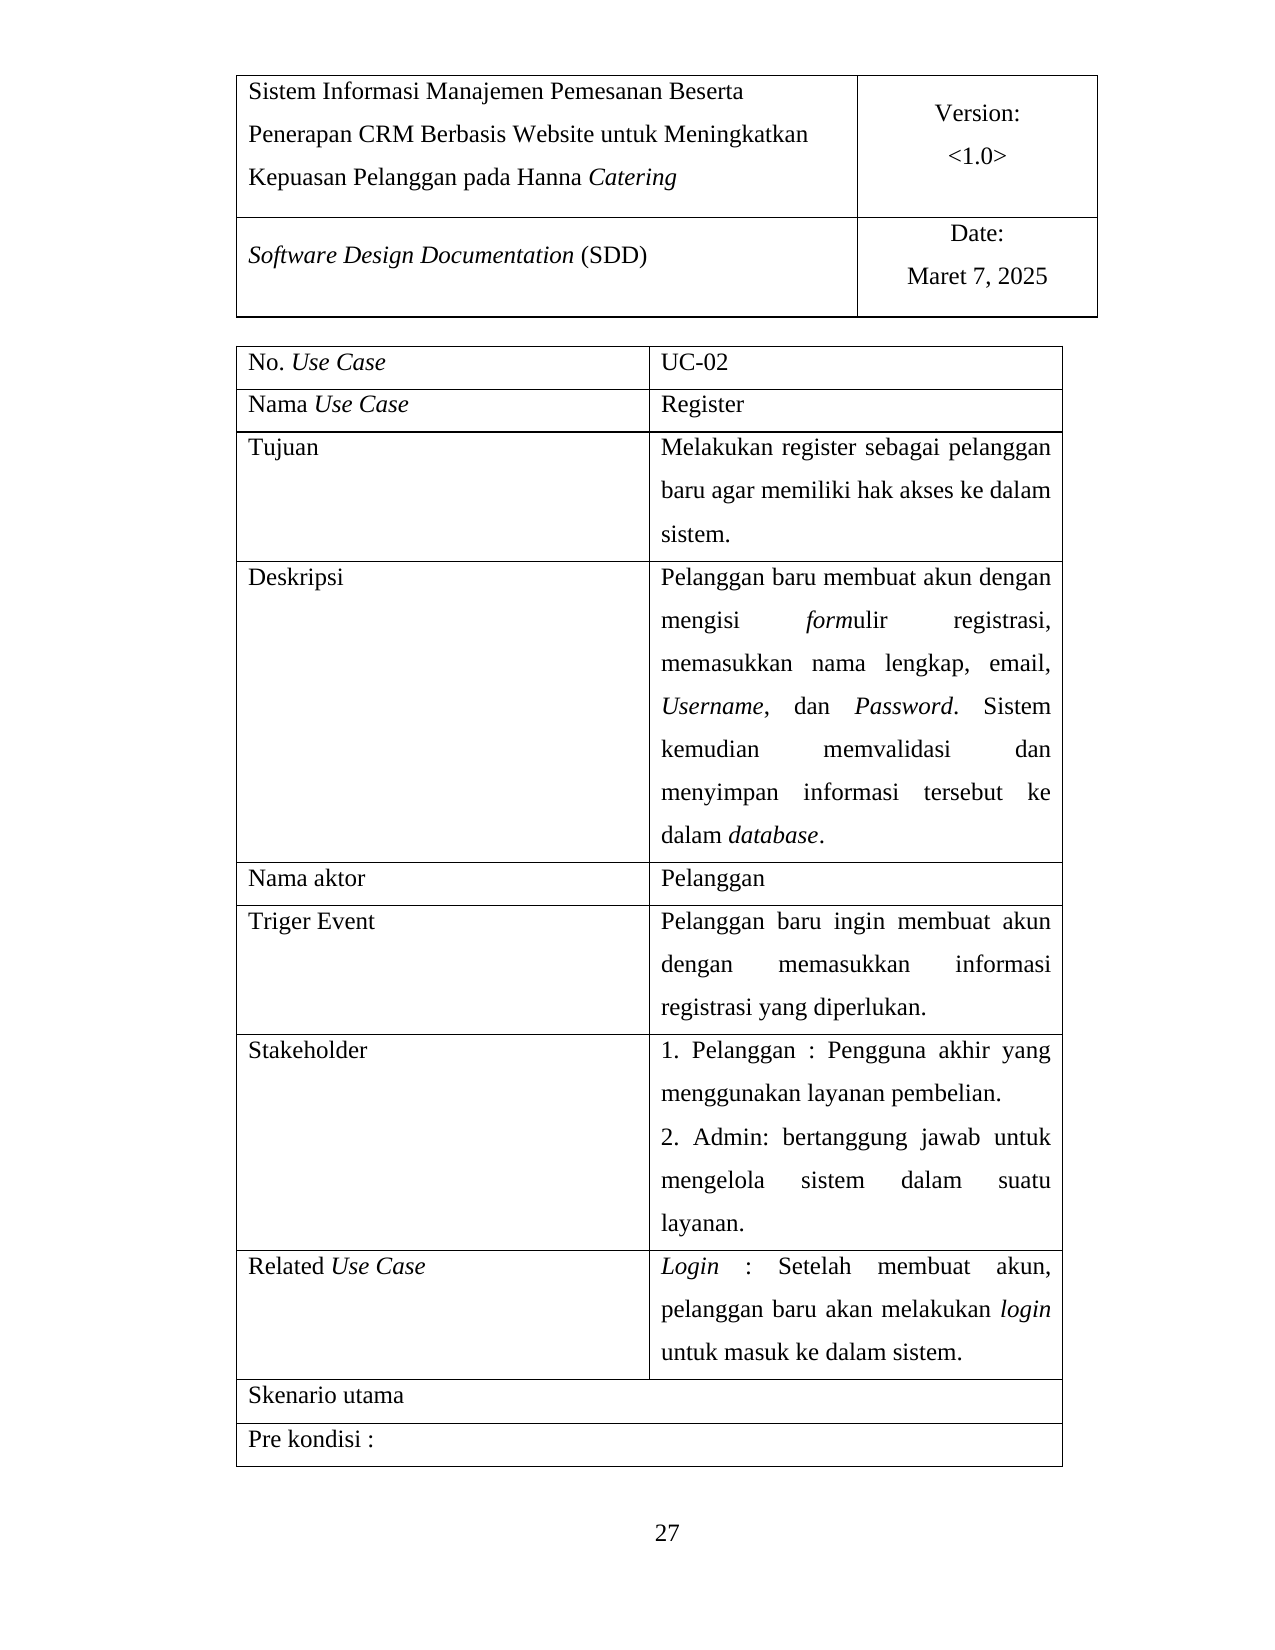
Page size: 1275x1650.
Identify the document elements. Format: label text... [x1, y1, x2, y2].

table_cell Pelanggan baru membuat akun dengan mengisi formulir registrasi, memasukkan nama lengkap, email, Username, dan Password. Sistem kemudian memvalidasi dan menyimpan informasi tersebut ke dalam database. [650, 562, 1062, 862]
table_cell Deskripsi [237, 562, 649, 862]
table_cell Skenario utama [237, 1380, 738, 1423]
table_cell Login : Setelah membuat akun, pelanggan baru akan melakukan login untuk masuk ke dalam sistem. [650, 1251, 1062, 1379]
table_cell Triger Event [237, 906, 649, 1034]
table_cell No. Use Case [237, 347, 649, 388]
table_cell Pelanggan [650, 863, 1062, 905]
table_cell Pelanggan baru ingin membuat akun dengan memasukkan informasi registrasi yang diperlukan. [650, 906, 1062, 1034]
table_cell Register [650, 390, 1062, 431]
table_cell Melakukan register sebagai pelanggan baru agar memiliki hak akses ke dalam sistem. [650, 433, 1062, 561]
table_cell [738, 1380, 1062, 1423]
table_cell Tujuan [237, 433, 649, 561]
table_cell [237, 1424, 1062, 1466]
table_cell Related Use Case [237, 1251, 649, 1379]
table_cell 1. Pelanggan : Pengguna akhir yang menggunakan layanan pembelian. 2. Admin: bertanggung jawab untuk mengelola sistem dalam suatu layanan. [650, 1035, 1062, 1250]
table_cell Nama Use Case [237, 390, 649, 431]
table_cell UC-02 [650, 347, 1062, 388]
table_cell Nama aktor [237, 863, 649, 905]
table_cell Stakeholder [237, 1035, 649, 1250]
